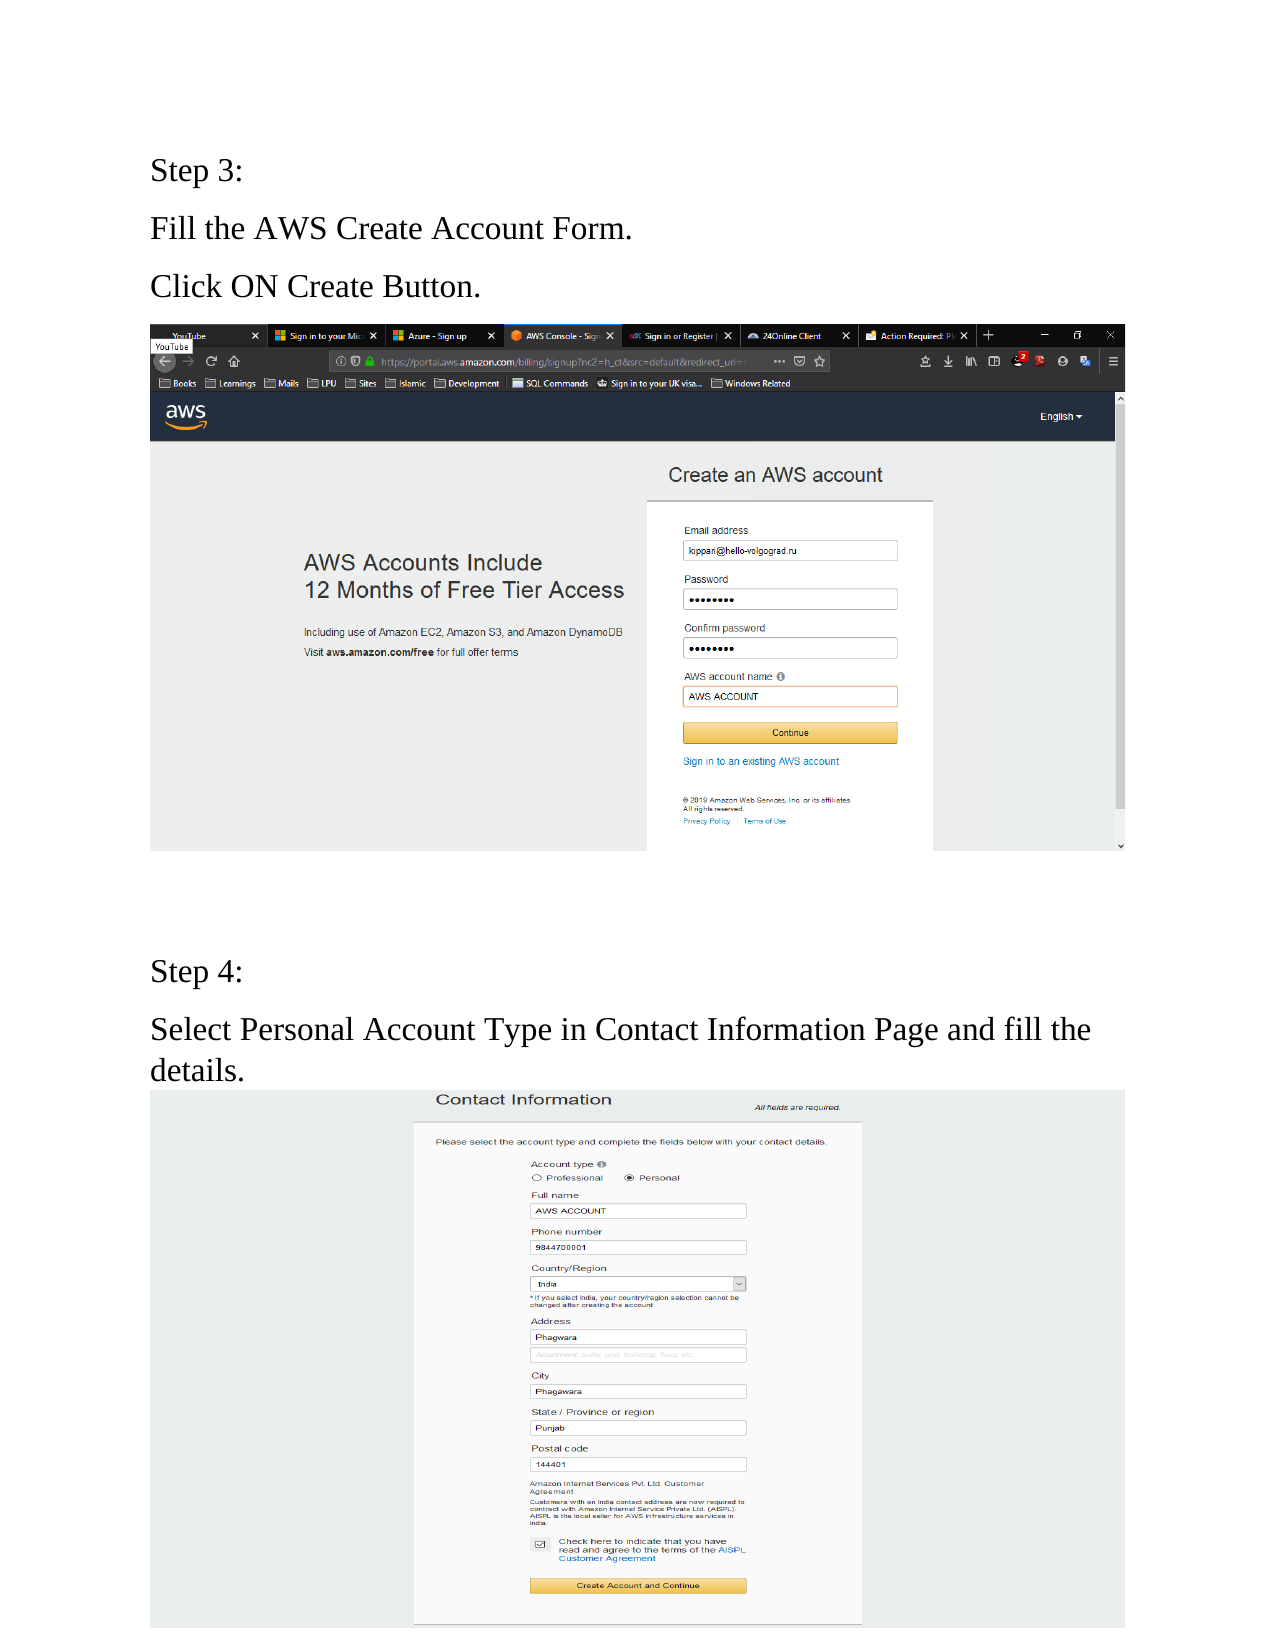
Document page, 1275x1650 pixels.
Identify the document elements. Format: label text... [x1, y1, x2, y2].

text Step 4: [150, 951, 1125, 989]
text Click ON Create Button. [150, 266, 1125, 304]
text Fill the AWS Create Account Form. [150, 208, 1125, 246]
text Select Personal Account Type in Contact Information Page and fill the details. [150, 1009, 1125, 1089]
text Step 3: [150, 150, 1125, 188]
picture [150, 1090, 1125, 1628]
